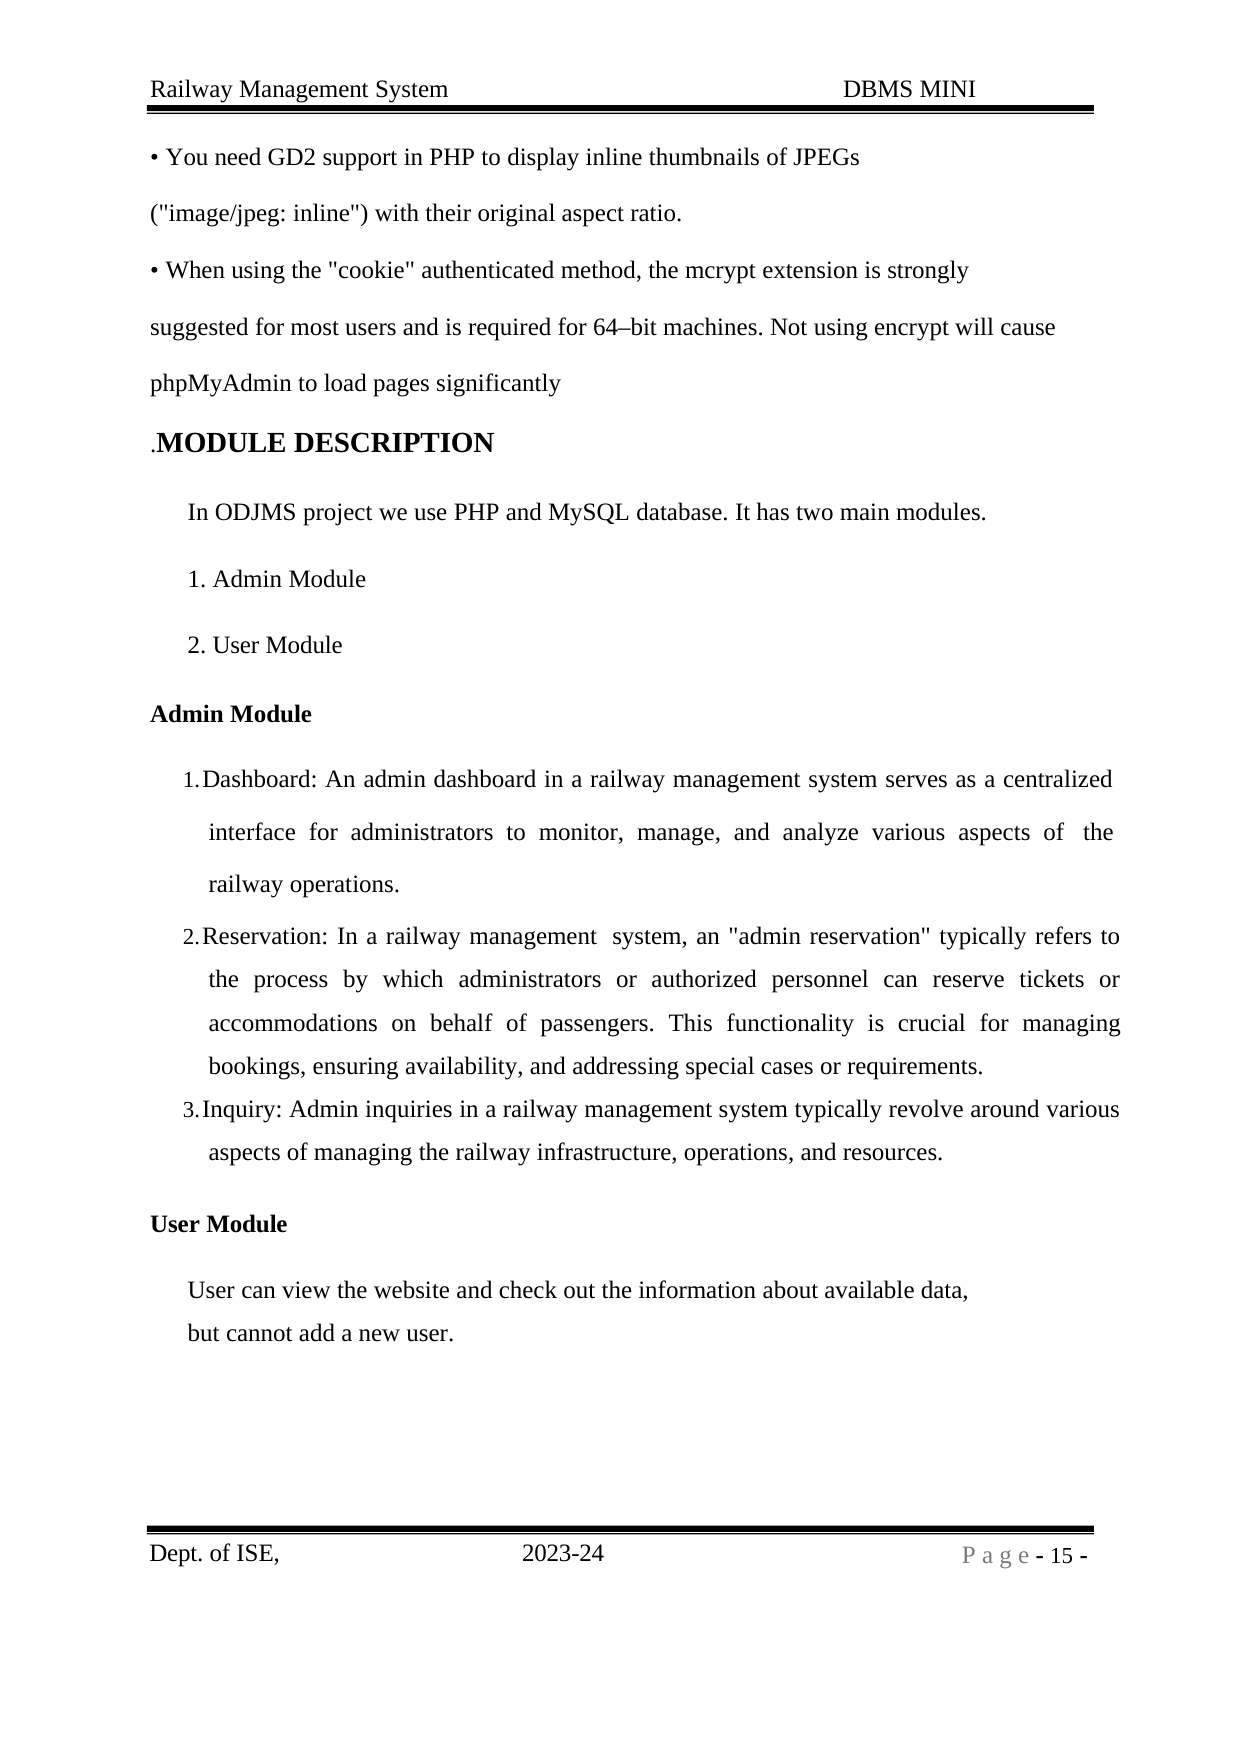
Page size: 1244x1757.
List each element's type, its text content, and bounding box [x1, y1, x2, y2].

list User Module [187, 631, 1158, 659]
text User can view the website and check out the information about available data, but cannot add a new user. [187, 1275, 1000, 1346]
list You need GD2 support in PHP to display inline thumbnails of JPEGs ("image/jpeg: inline") with their original aspect ratio. [150, 142, 993, 227]
list Admin Module [187, 564, 1158, 592]
subtitle .MODULE DESCRIPTION [150, 425, 1158, 458]
list Inquiry: Admin inquiries in a railway management system typically revolve around various aspects of managing the railway infrastructure, operations, and resources. [183, 1094, 1121, 1166]
subtitle User Module [150, 1209, 1158, 1238]
text In ODJMS project we use PHP and MySQL database. It has two main modules. [187, 497, 1158, 526]
subtitle Admin Module [150, 699, 1158, 728]
list When using the "cookie" authenticated method, the mcrypt extension is strongly suggested for most users and is required for 64–bit machines. Not using encrypt will cause phpMyAdmin to load pages significantly [150, 256, 1066, 397]
list Reservation: In a railway management system, an "admin reservation" typically refers to the process by which administrators or authorized personnel can reserve tickets or accommodations on behalf of passengers. This functionality is crucial for managing bookings, ensuring availability, and addressing special cases or requirements. [183, 921, 1121, 1079]
list Dashboard: An admin dashboard in a railway management system serves as a centralized interface for administrators to monitor, manage, and analyze various aspects of the railway operations. [183, 764, 1114, 898]
